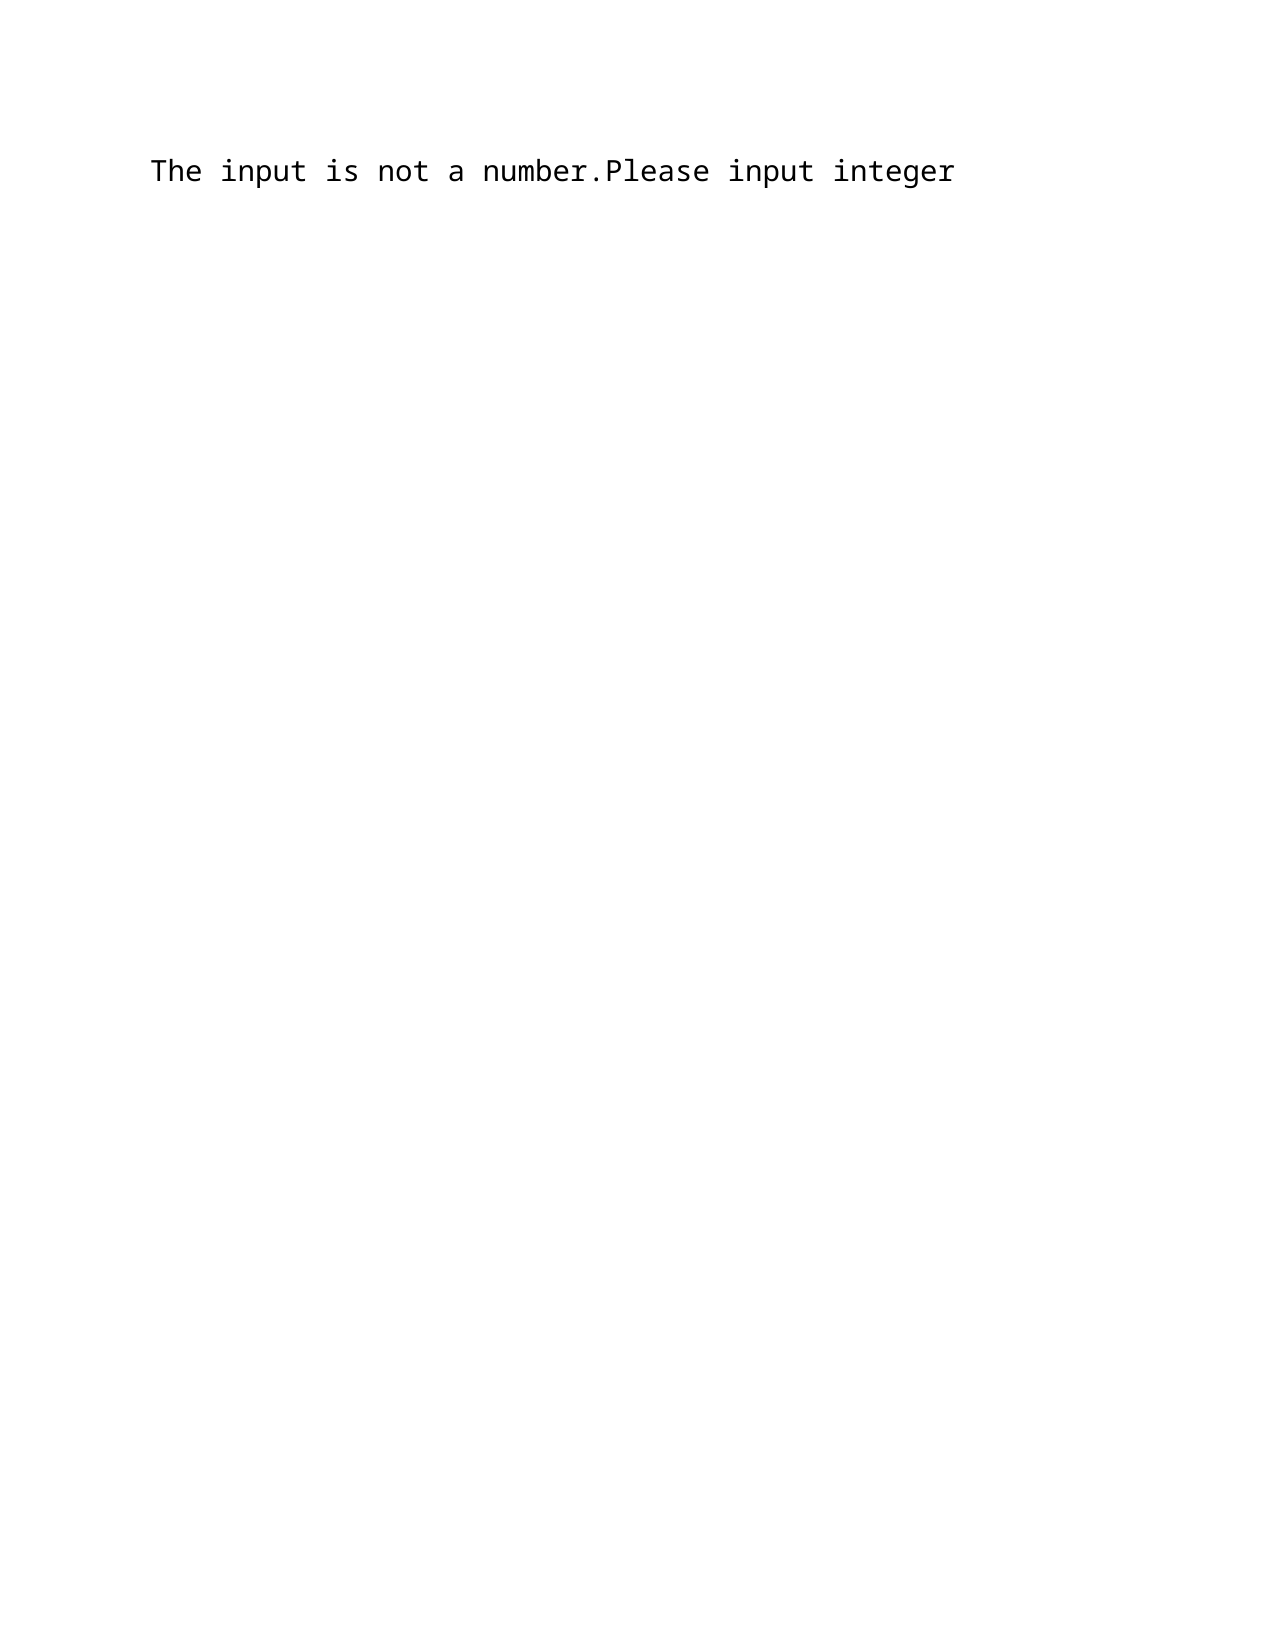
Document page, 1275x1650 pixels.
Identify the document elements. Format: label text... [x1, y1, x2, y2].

text The input is not a number.Please input integer [150, 150, 1125, 190]
